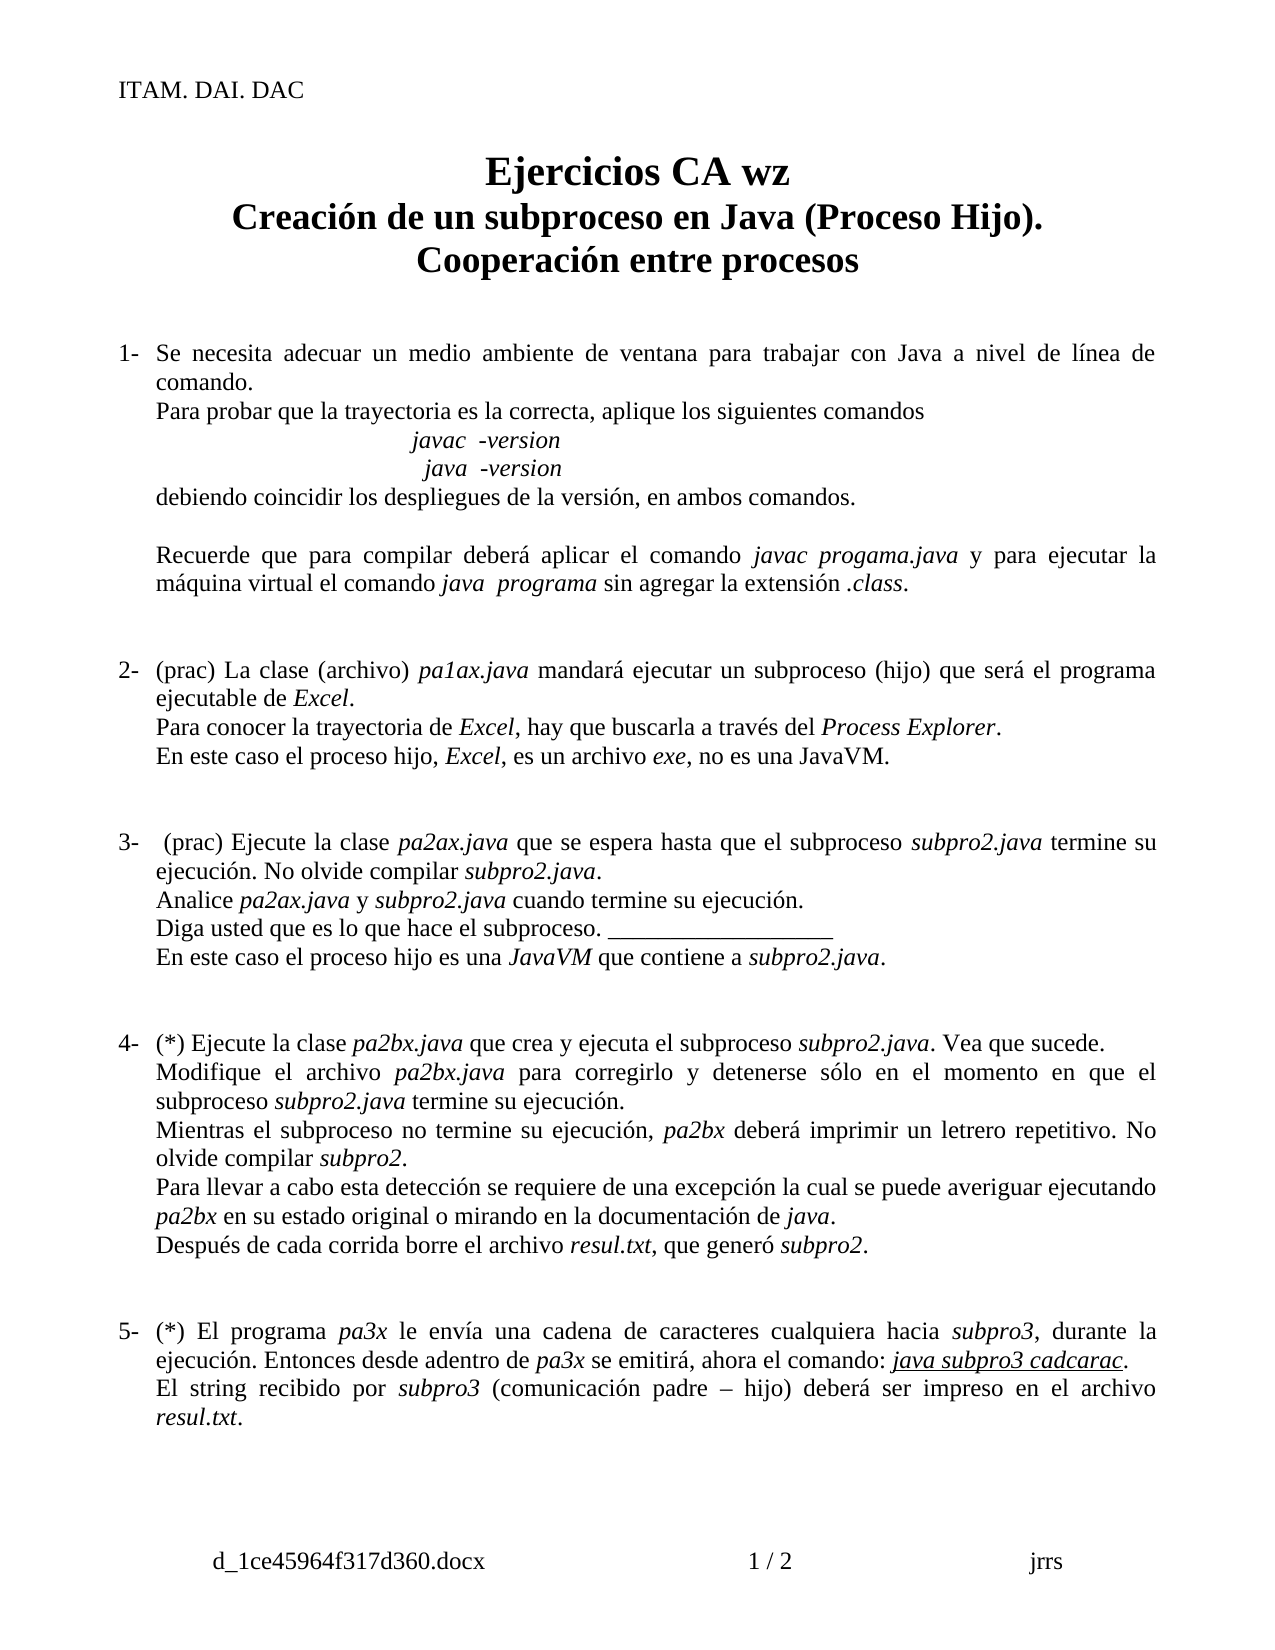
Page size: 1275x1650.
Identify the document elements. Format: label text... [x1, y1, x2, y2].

text Para probar que la trayectoria es la correcta, aplique los siguientes comandos [156, 396, 1157, 425]
text Para conocer la trayectoria de Excel, hay que buscarla a través del Process Explorer. [156, 712, 1157, 741]
text Recuerde que para compilar deberá aplicar el comando javac progama.java y para ejecutar la máquina virtual el comando java programa sin agregar la extensión .class. [156, 540, 1157, 597]
text java -version [156, 453, 1157, 482]
text Ejercicios CA wz [118, 147, 1157, 195]
text En este caso el proceso hijo, Excel, es un archivo exe, no es una JavaVM. [156, 741, 1157, 770]
list (prac) Ejecute la clase pa2ax.java que se espera hasta que el subproceso subpro2.java termine su ejecución. No olvide compilar subpro2.java. [118, 827, 1157, 885]
text En este caso el proceso hijo es una JavaVM que contiene a subpro2.java. [156, 942, 1157, 971]
text Modifique el archivo pa2bx.java para corregirlo y detenerse sólo en el momento en que el subproceso subpro2.java termine su ejecución. [156, 1057, 1157, 1115]
text Para llevar a cabo esta detección se requiere de una excepción la cual se puede averiguar ejecutando pa2bx en su estado original o mirando en la documentación de java. [156, 1172, 1157, 1230]
list (prac) La clase (archivo) pa1ax.java mandará ejecutar un subproceso (hijo) que será el programa ejecutable de Excel. [118, 655, 1157, 712]
text Creación de un subproceso en Java (Proceso Hijo). [118, 195, 1157, 238]
text javac -version [156, 425, 1157, 453]
text Mientras el subproceso no termine su ejecución, pa2bx deberá imprimir un letrero repetitivo. No olvide compilar subpro2. [156, 1115, 1157, 1172]
text debiendo coincidir los despliegues de la versión, en ambos comandos. [156, 482, 1157, 511]
text Diga usted que es lo que hace el subproceso. __________________ [156, 913, 1157, 942]
text El string recibido por subpro3 (comunicación padre – hijo) deberá ser impreso en el archivo resul.txt. [156, 1373, 1157, 1431]
text Analice pa2ax.java y subpro2.java cuando termine su ejecución. [156, 885, 1157, 913]
text Cooperación entre procesos [118, 238, 1157, 281]
text Después de cada corrida borre el archivo resul.txt, que generó subpro2. [156, 1230, 1157, 1258]
list (*) Ejecute la clase pa2bx.java que crea y ejecuta el subproceso subpro2.java. Vea que sucede. [118, 1028, 1157, 1057]
list Se necesita adecuar un medio ambiente de ventana para trabajar con Java a nivel de línea de comando. [118, 338, 1157, 396]
list (*) El programa pa3x le envía una cadena de caracteres cualquiera hacia subpro3, durante la ejecución. Entonces desde adentro de pa3x se emitirá, ahora el comando: java subpro3 cadcarac. [118, 1316, 1157, 1373]
